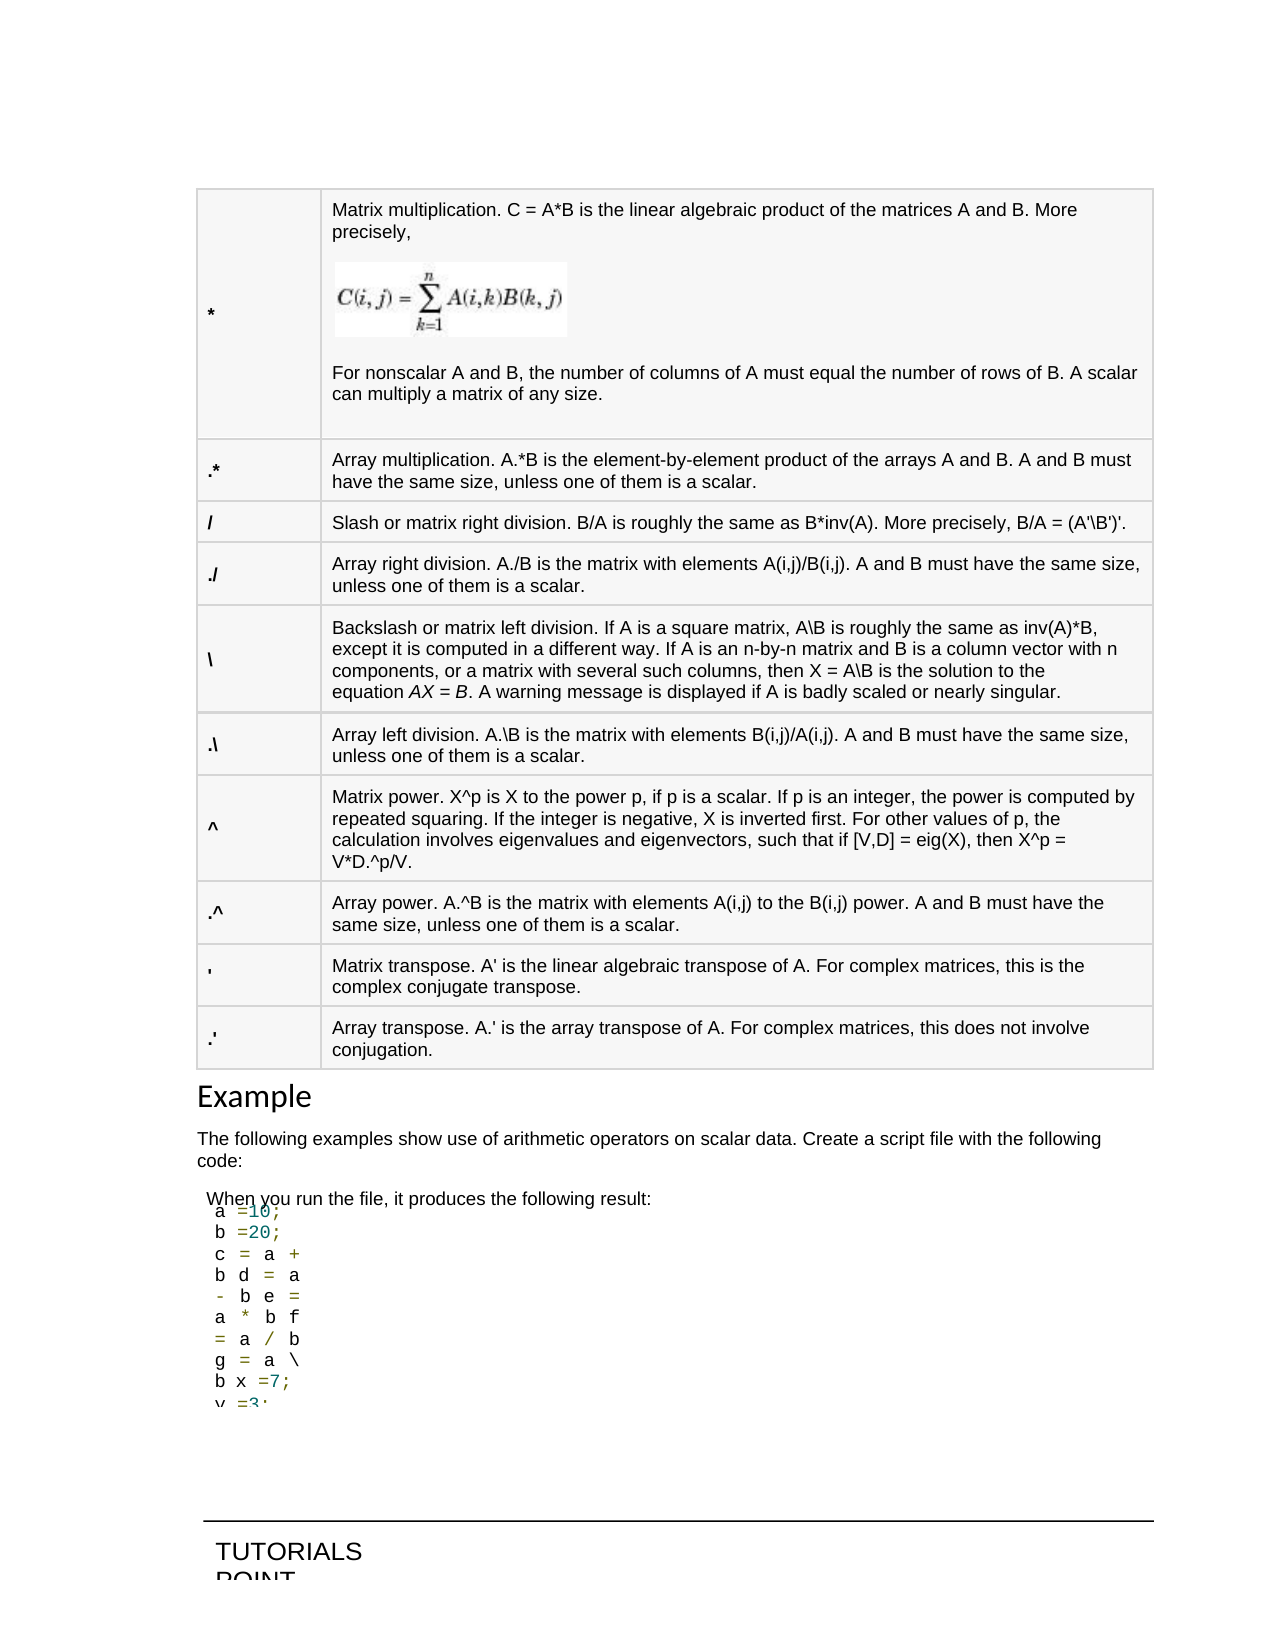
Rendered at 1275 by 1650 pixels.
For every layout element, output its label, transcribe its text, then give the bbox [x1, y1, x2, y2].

table_header * [198, 190, 320, 437]
table_cell ^ [198, 776, 320, 880]
table_cell Matrix power. X^p is X to the power p, if p is a scalar. If p is an integer, the power is computed by repeated squaring. If the integer is negative, X is inverted first. For other values of p, the calculation involves eigenvalues and eigenvectors, such that if [V,D] = eig(X), then X^p = V*D.^p/V. [322, 776, 1152, 880]
table_cell \ [198, 606, 320, 711]
table_cell / [198, 502, 320, 541]
table_cell .* [198, 440, 320, 500]
table_cell Matrix transpose. A' is the linear algebraic transpose of A. For complex matrices, this is the complex conjugate transpose. [322, 945, 1152, 1005]
table_cell .\ [198, 714, 320, 774]
subtitle Example [197, 1075, 1275, 1116]
table_cell ./ [198, 543, 320, 604]
text The following examples show use of arithmetic operators on scalar data. Create a script file with the following code: [197, 1128, 1142, 1171]
table_cell .^ [198, 882, 320, 943]
text When you run the file, it produces the following result: [206, 1188, 1275, 1210]
table_cell Array transpose. A.' is the array transpose of A. For complex matrices, this does not involve conjugation. [322, 1007, 1152, 1068]
table_cell Array right division. A./B is the matrix with elements A(i,j)/B(i,j). A and B must have the same size, unless one of them is a scalar. [322, 543, 1152, 604]
table_cell ' [198, 945, 320, 1005]
table_header Matrix multiplication. C = A*B is the linear algebraic product of the matrices A and B. More precisely, For nonscalar A and B, the number of columns of A must equal the number of rows of B. A scalar can multiply a matrix of any size. [322, 190, 1152, 437]
picture [335, 262, 568, 337]
table_cell .' [198, 1007, 320, 1068]
table_cell Array power. A.^B is the matrix with elements A(i,j) to the B(i,j) power. A and B must have the same size, unless one of them is a scalar. [322, 882, 1152, 943]
table_cell Array left division. A.\B is the matrix with elements B(i,j)/A(i,j). A and B must have the same size, unless one of them is a scalar. [322, 714, 1152, 774]
table_cell Array multiplication. A.*B is the element-by-element product of the arrays A and B. A and B must have the same size, unless one of them is a scalar. [322, 440, 1152, 500]
table_cell Backslash or matrix left division. If A is a square matrix, A\B is roughly the same as inv(A)*B, except it is computed in a different way. If A is an n-by-n matrix and B is a column vector with n components, or a matrix with several such columns, then X = A\B is the solution to the equation AX = B. A warning message is displayed if A is badly scaled or nearly singular. [322, 606, 1152, 711]
table_cell Slash or matrix right division. B/A is roughly the same as B*inv(A). More precisely, B/A = (A'\B')'. [322, 502, 1152, 541]
